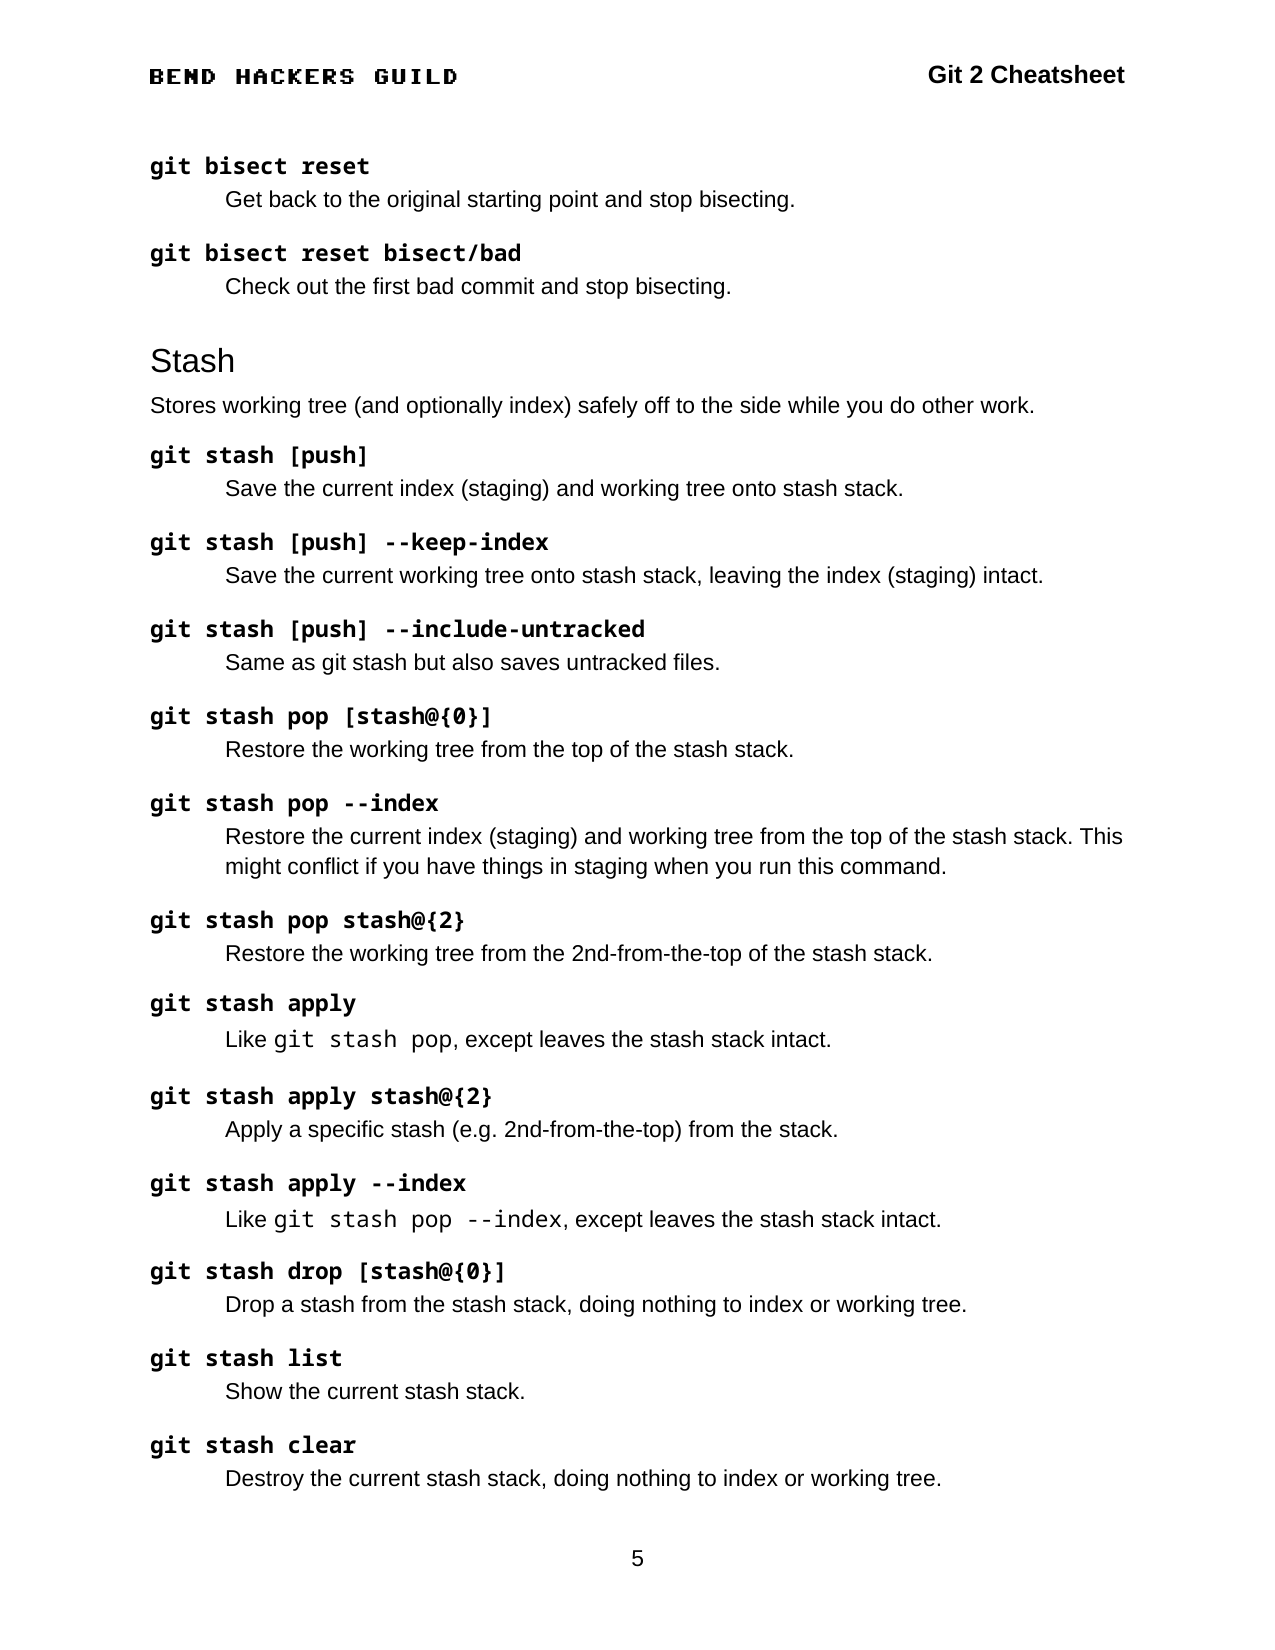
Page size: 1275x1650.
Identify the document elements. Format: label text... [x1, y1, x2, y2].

text git bisect reset bisect/bad [150, 237, 1125, 268]
text Drop a stash from the stash stack, doing nothing to index or working tree. [225, 1291, 1125, 1317]
text git stash clear [150, 1429, 1125, 1460]
text Restore the working tree from the 2nd-from-the-top of the stash stack. [225, 940, 1125, 966]
text git bisect reset [150, 150, 1125, 181]
text git stash apply stash@{2} [150, 1080, 1125, 1111]
text Save the current index (staging) and working tree onto stash stack. [225, 475, 1125, 501]
text Check out the first bad commit and stop bisecting. [225, 273, 1125, 299]
subtitle Stash [150, 341, 1125, 379]
text Restore the current index (staging) and working tree from the top of the stash stack. This might conflict if you have things in staging when you run this command. [225, 823, 1125, 879]
text Like git stash pop --index, except leaves the stash stack intact. [225, 1203, 1125, 1234]
text Get back to the original starting point and stop bisecting. [225, 186, 1125, 212]
text Same as git stash but also saves untracked files. [225, 649, 1125, 675]
text Like git stash pop, except leaves the stash stack intact. [225, 1023, 1125, 1054]
text git stash pop [stash@{0}] [150, 700, 1125, 731]
text git stash apply --index [150, 1167, 1125, 1198]
text git stash [push] [150, 439, 1125, 470]
text Show the current stash stack. [225, 1378, 1125, 1404]
text git stash pop stash@{2} [150, 904, 1125, 935]
text Apply a specific stash (e.g. 2nd-from-the-top) from the stack. [225, 1116, 1125, 1142]
text git stash apply [150, 987, 1125, 1018]
text Stores working tree (and optionally index) safely off to the side while you do other work. [150, 392, 1125, 418]
text git stash pop --index [150, 787, 1125, 818]
text Restore the working tree from the top of the stash stack. [225, 736, 1125, 762]
picture [150, 69, 457, 84]
text Save the current working tree onto stash stack, leaving the index (staging) intact. [225, 562, 1125, 588]
text git stash drop [stash@{0}] [150, 1255, 1125, 1286]
text Destroy the current stash stack, doing nothing to index or working tree. [225, 1464, 1125, 1491]
text git stash [push] --include-untracked [150, 613, 1125, 644]
text git stash list [150, 1342, 1125, 1373]
text git stash [push] --keep-index [150, 526, 1125, 557]
